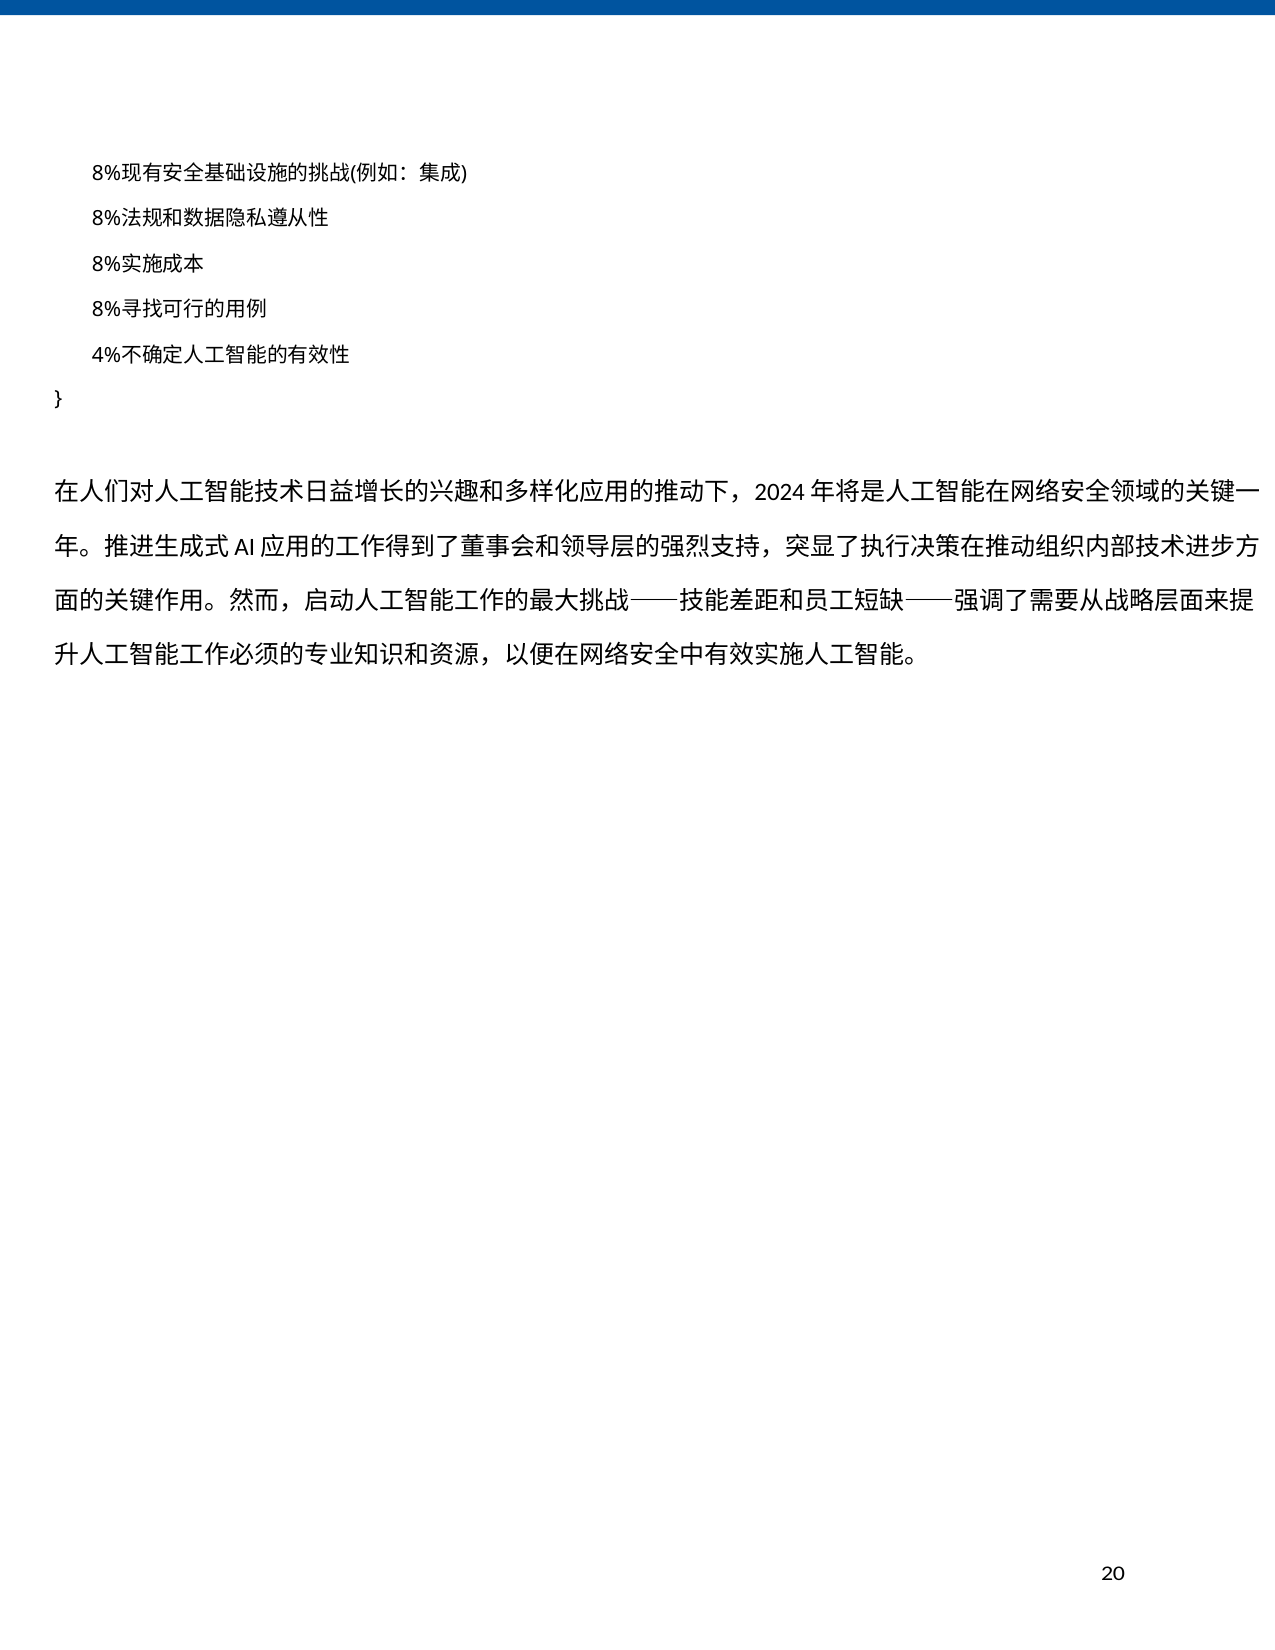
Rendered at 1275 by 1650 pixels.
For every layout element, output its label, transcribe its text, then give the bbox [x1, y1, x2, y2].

text } [54, 383, 1275, 412]
list 4%不确定人工智能的有效性 [92, 338, 1275, 368]
text 在人们对人工智能技术日益增长的兴趣和多样化应用的推动下，2024年将是人工智能在网络安全领域的关键一年。推进生成式AI应用的工作得到了董事会和领导层的强烈支持，突显了执行决策在推动组织内部技术进步方面的关键作用。然而，启动人工智能工作的最大挑战——技能差距和员工短缺——强调了需要从战略层面来提升人工智能工作必须的专业知识和资源，以便在网络安全中有效实施人工智能。 [54, 472, 1275, 671]
list 8%寻找可行的用例 [92, 292, 1275, 323]
list 8%法规和数据隐私遵从性 [92, 202, 1275, 232]
list 8%现有安全基础设施的挑战(例如：集成) [92, 156, 1275, 187]
list 8%实施成本 [92, 247, 1275, 277]
